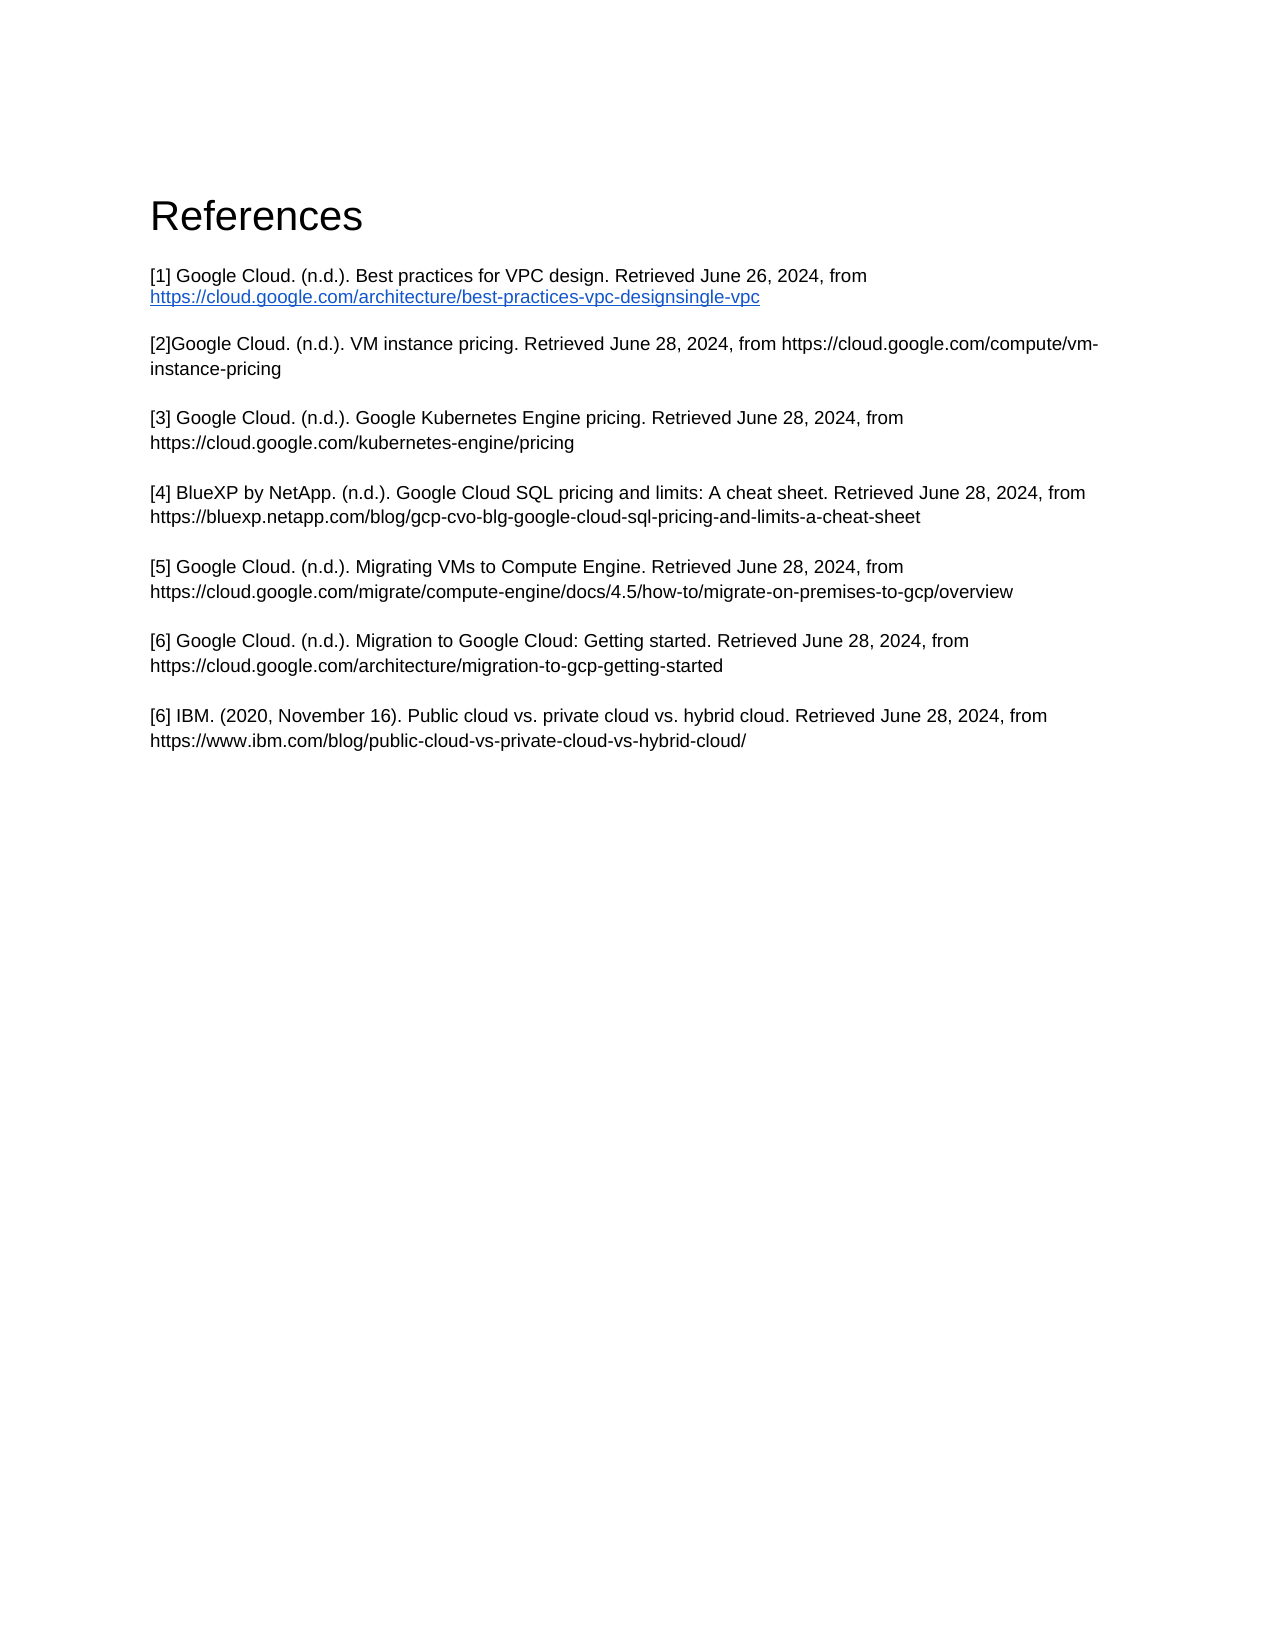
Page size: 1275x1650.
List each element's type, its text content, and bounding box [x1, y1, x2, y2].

text [6] Google Cloud. (n.d.). Migration to Google Cloud: Getting started. Retrieved June 28, 2024, from https://cloud.google.com/architecture/migration-to-gcp-getting-started [150, 630, 1125, 677]
text [6] IBM. (2020, November 16). Public cloud vs. private cloud vs. hybrid cloud. Retrieved June 28, 2024, from https://www.ibm.com/blog/public-cloud-vs-private-cloud-vs-hybrid-cloud/ [150, 704, 1125, 751]
text [1] Google Cloud. (n.d.). Best practices for VPC design. Retrieved June 26, 2024, from https://cloud.google.com/architecture/best-practices-vpc-designsingle-vpc [150, 264, 1125, 308]
subtitle References [150, 192, 1125, 239]
text [2]Google Cloud. (n.d.). VM instance pricing. Retrieved June 28, 2024, from https://cloud.google.com/compute/vm-instance-pricing [150, 333, 1125, 379]
text [3] Google Cloud. (n.d.). Google Kubernetes Engine pricing. Retrieved June 28, 2024, from https://cloud.google.com/kubernetes-engine/pricing [150, 407, 1125, 453]
text [4] BlueXP by NetApp. (n.d.). Google Cloud SQL pricing and limits: A cheat sheet. Retrieved June 28, 2024, from https://bluexp.netapp.com/blog/gcp-cvo-blg-google-cloud-sql-pricing-and-limits-a-cheat-sheet [150, 481, 1125, 528]
text [5] Google Cloud. (n.d.). Migrating VMs to Compute Engine. Retrieved June 28, 2024, from https://cloud.google.com/migrate/compute-engine/docs/4.5/how-to/migrate-on-premises-to-gcp/overview [150, 556, 1125, 602]
